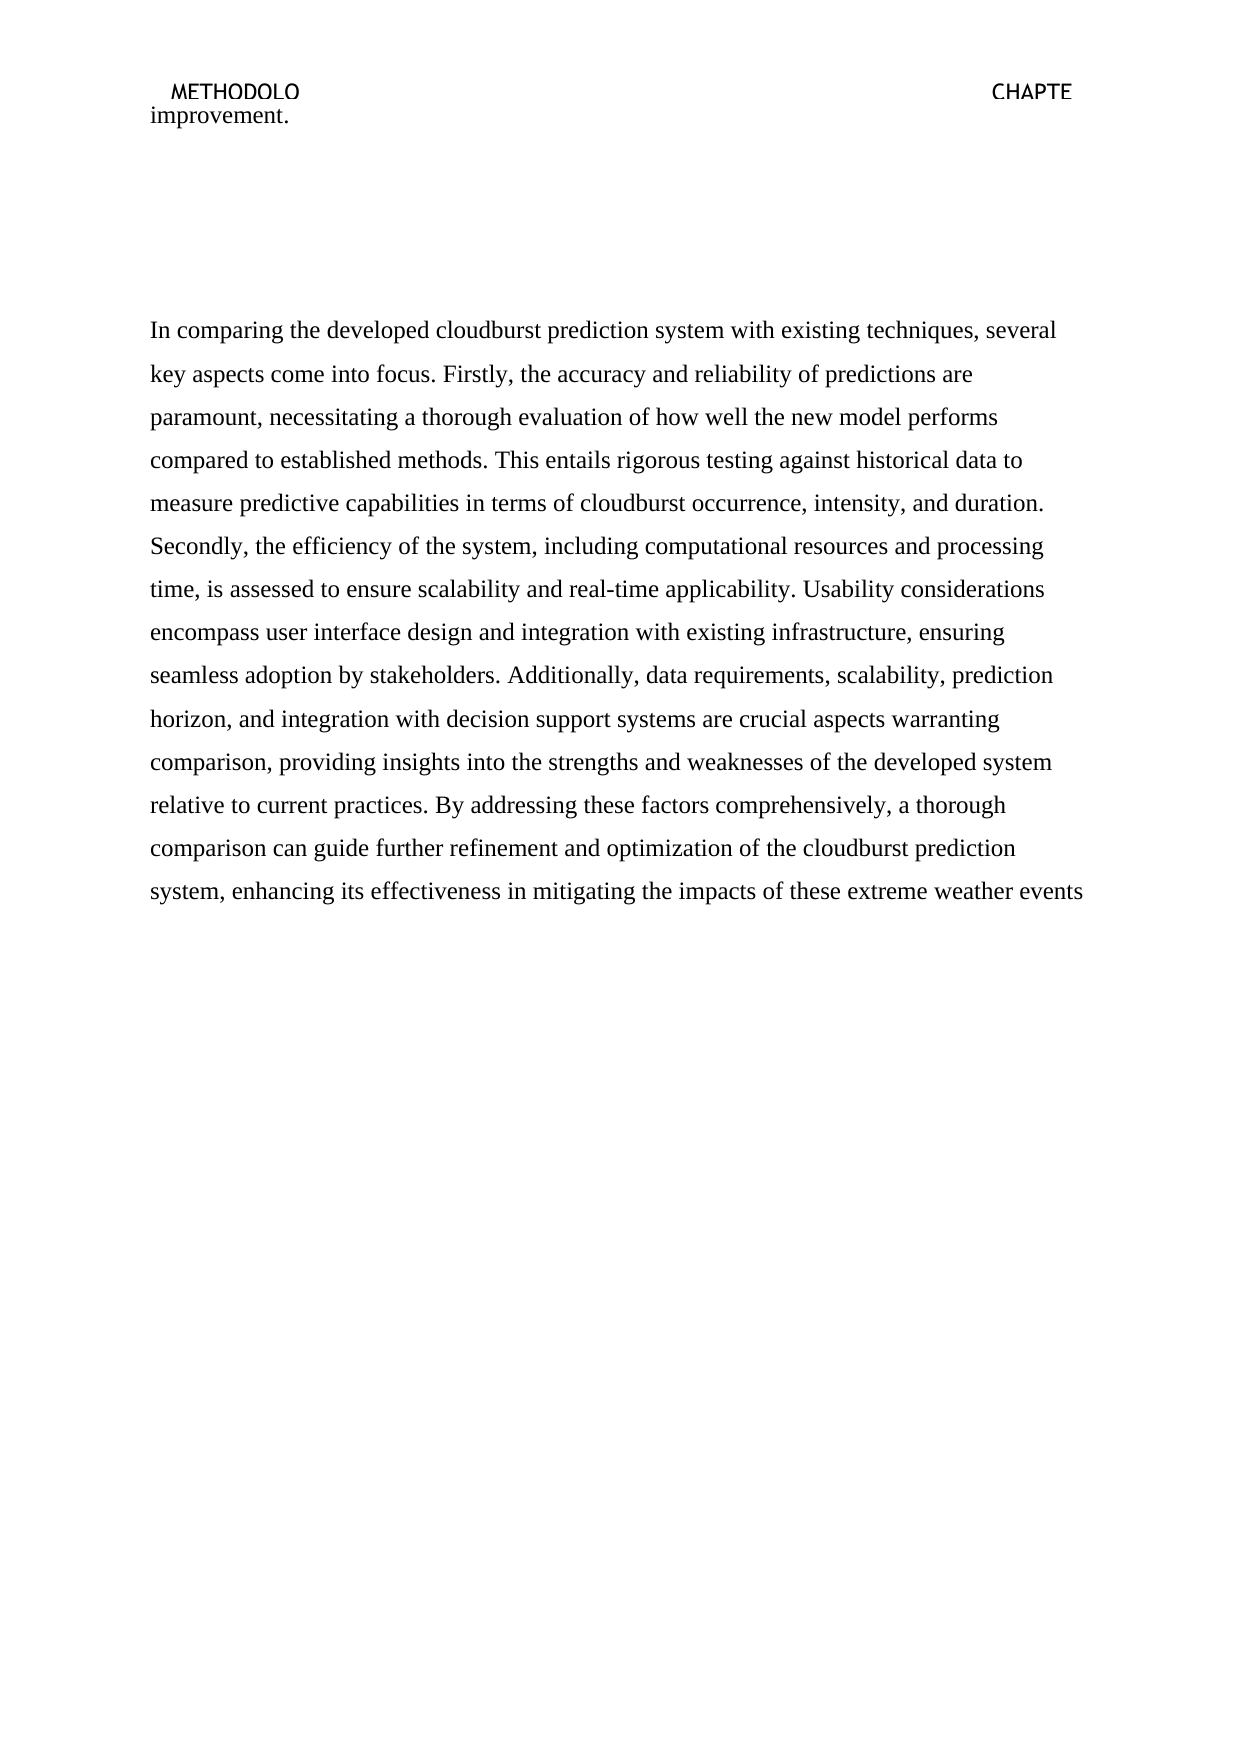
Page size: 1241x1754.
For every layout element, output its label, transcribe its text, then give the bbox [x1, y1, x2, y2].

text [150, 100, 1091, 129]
subtitle In comparing the developed cloudburst prediction system with existing techniques, several key aspects come into focus. Firstly, the accuracy and reliability of predictions are paramount, necessitating a thorough evaluation of how well the new model performs compared to established methods. This entails rigorous testing against historical data to measure predictive capabilities in terms of cloudburst occurrence, intensity, and duration. Secondly, the efficiency of the system, including computational resources and processing time, is assessed to ensure scalability and real-time applicability. Usability considerations encompass user interface design and integration with existing infrastructure, ensuring seamless adoption by stakeholders. Additionally, data requirements, scalability, prediction horizon, and integration with decision support systems are crucial aspects warranting comparison, providing insights into the strengths and weaknesses of the developed system relative to current practices. By addressing these factors comprehensively, a thorough comparison can guide further refinement and optimization of the cloudburst prediction system, enhancing its effectiveness in mitigating the impacts of these extreme weather events [149, 316, 1091, 905]
